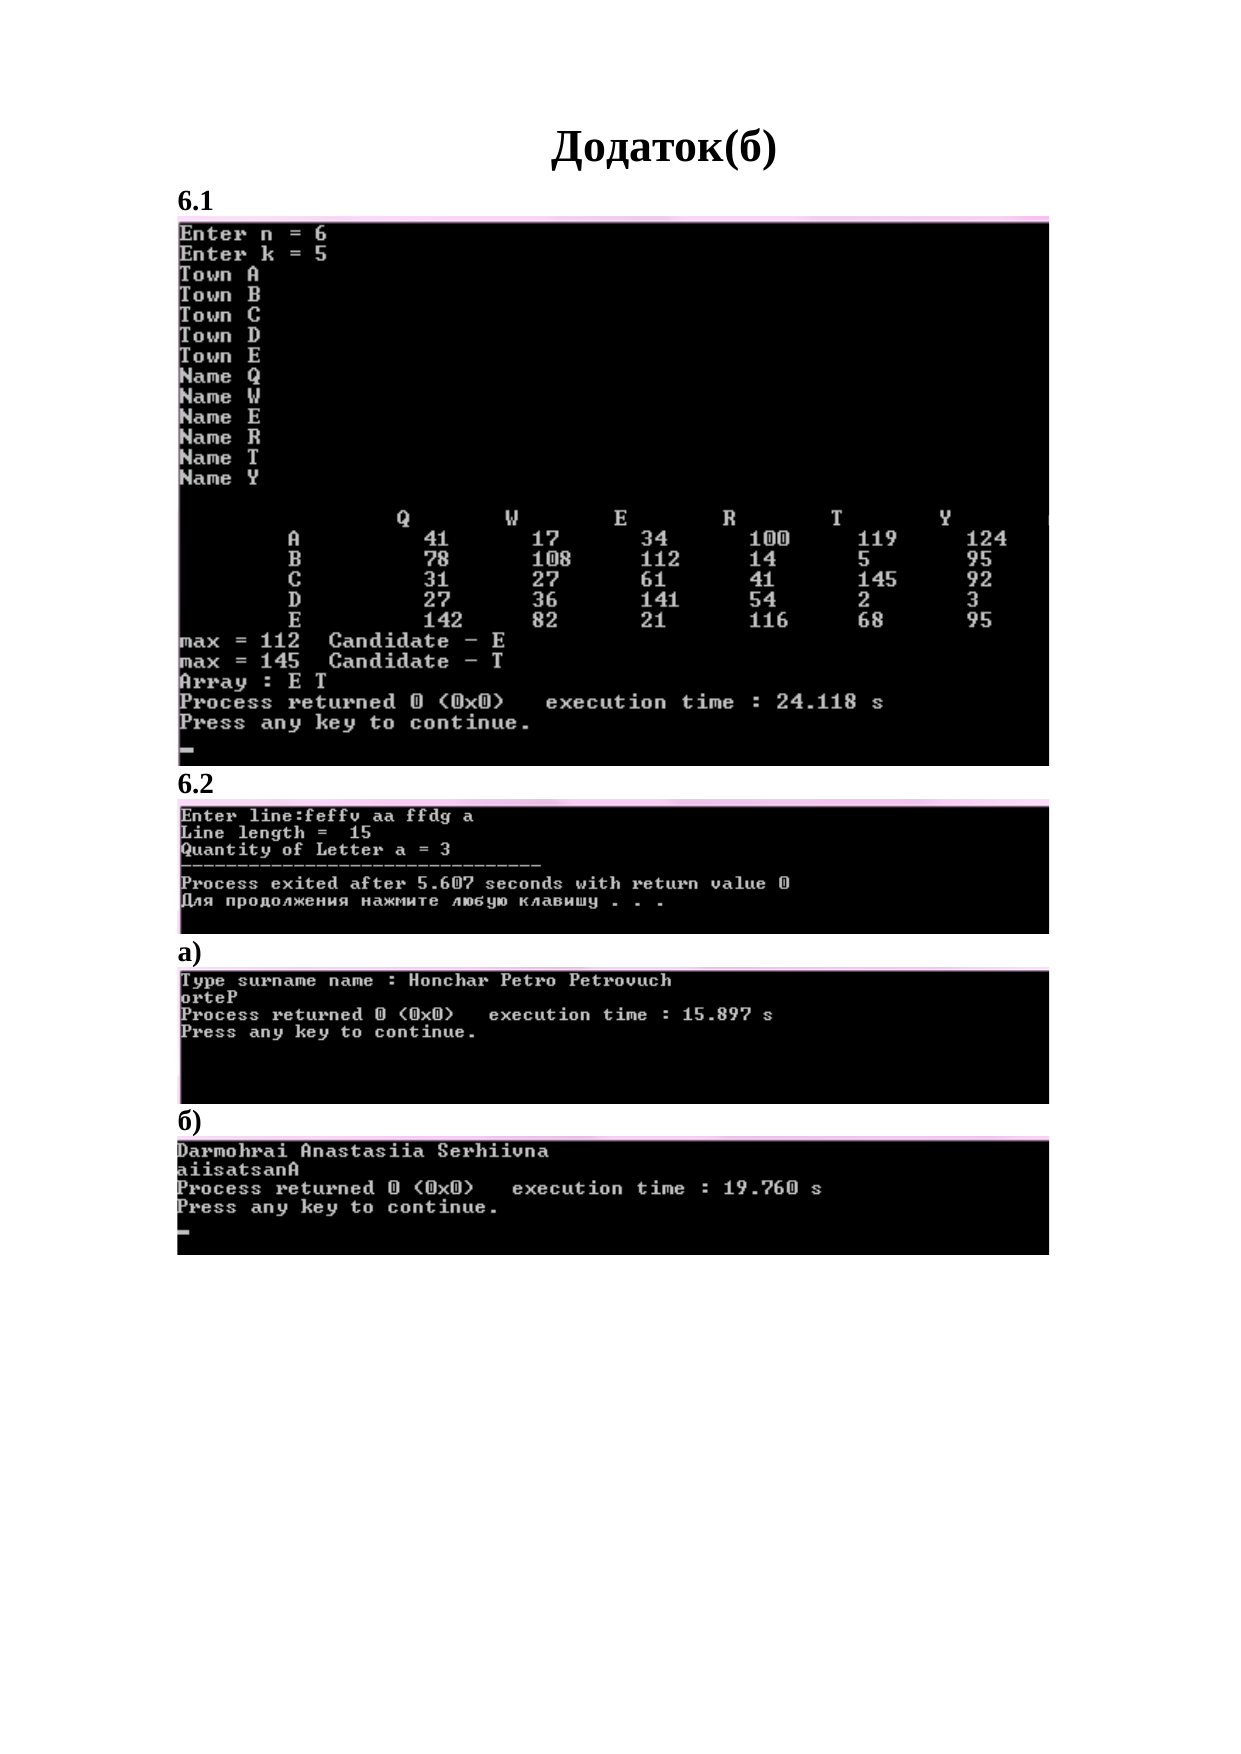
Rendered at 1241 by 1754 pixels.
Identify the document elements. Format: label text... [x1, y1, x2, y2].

picture [177, 1136, 1050, 1255]
text а) [177, 934, 1152, 967]
subtitle Додаток(б) [177, 118, 1152, 171]
text б) [177, 1103, 1152, 1137]
picture [177, 799, 1050, 934]
text 6.1 [177, 183, 1152, 217]
text 6.2 [177, 766, 1152, 799]
picture [177, 216, 1050, 766]
picture [177, 967, 1050, 1104]
